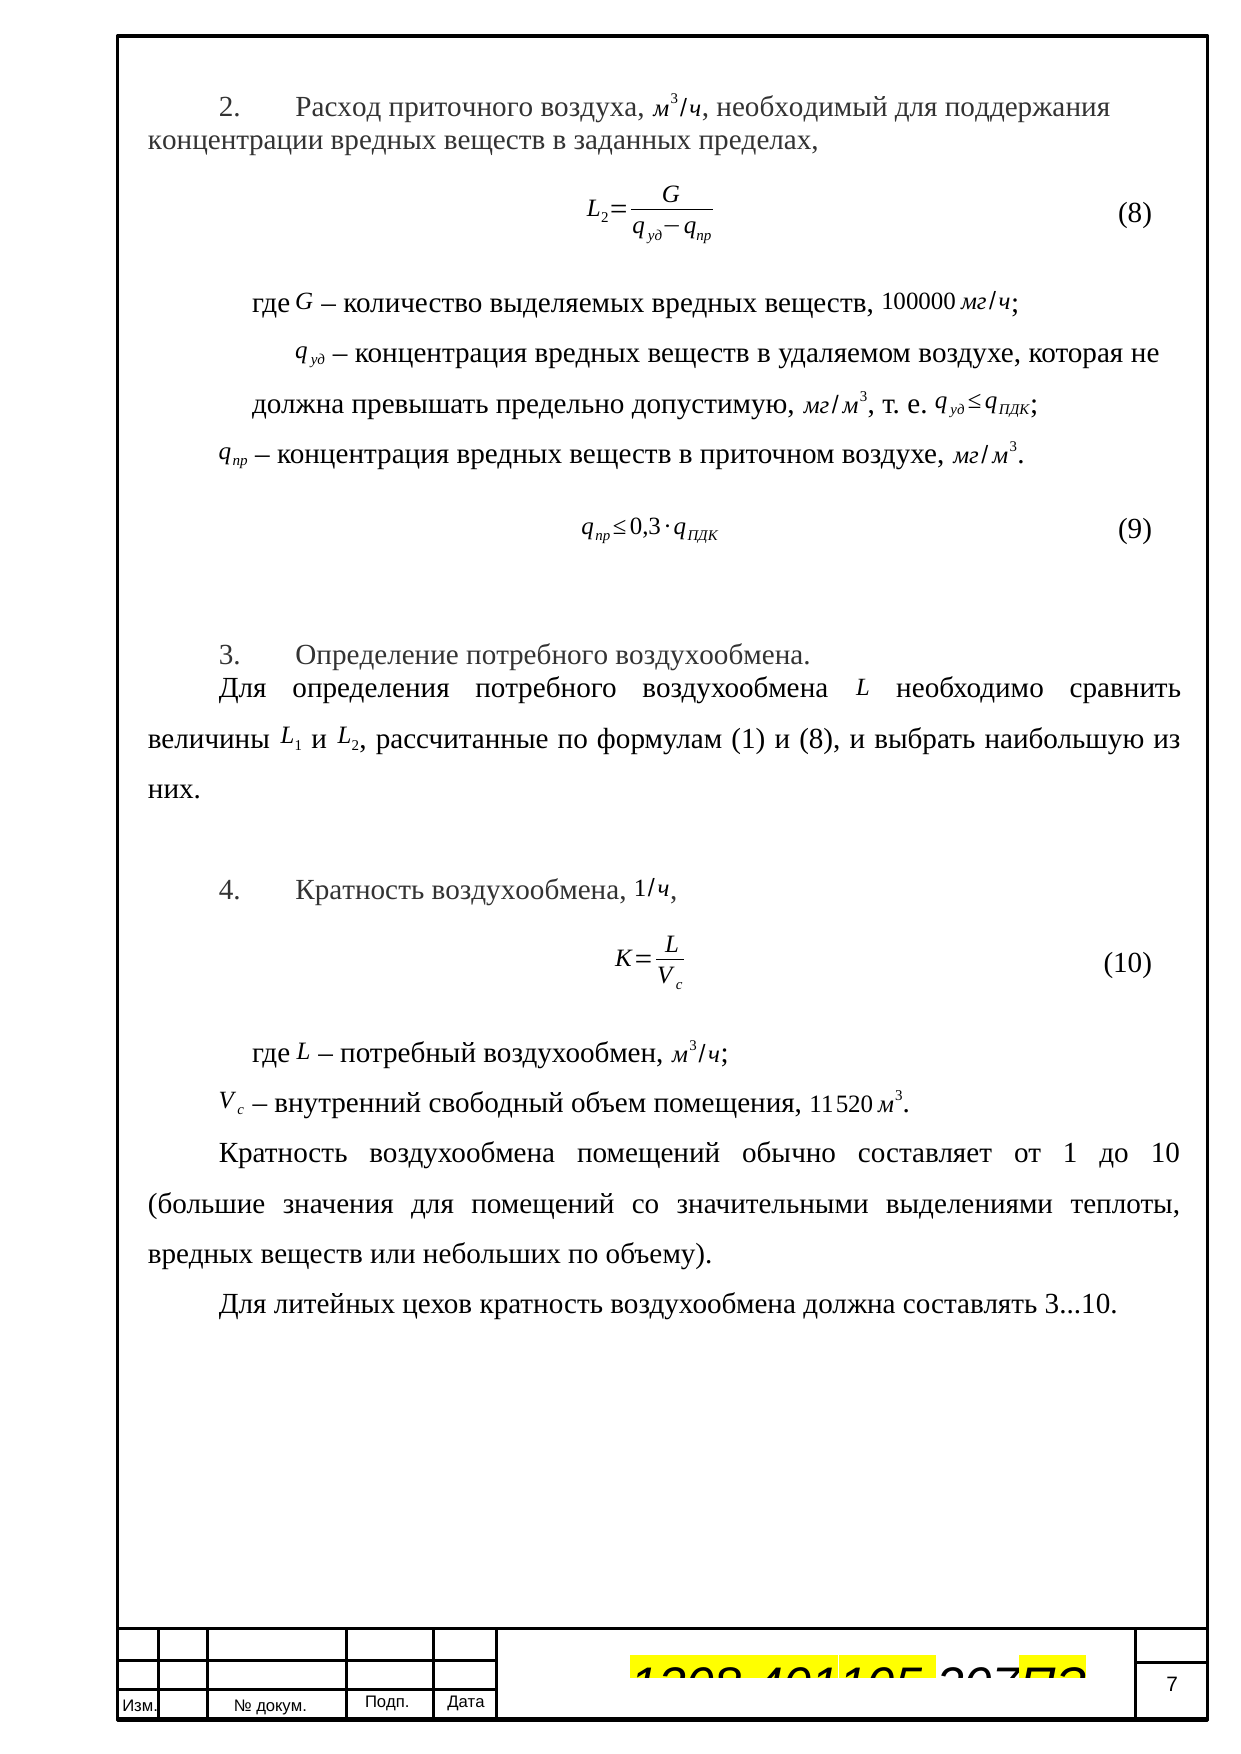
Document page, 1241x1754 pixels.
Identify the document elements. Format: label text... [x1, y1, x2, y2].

text Определение потребного воздухообмена. [148, 637, 1160, 671]
text Кратность воздухообмена помещений обычно составляет от 1 до 10 (большие значения для помещений со значительными выделениями теплоты, вредных веществ или небольших по объему). [148, 1136, 1181, 1270]
text Кратность воздухообмена, , [148, 872, 1160, 905]
text где – количество выделяемых вредных веществ, ; [252, 285, 1160, 319]
text – внутренний свободный объем помещения, . [148, 1085, 1181, 1119]
text где – потребный воздухообмен, ; [252, 1035, 1160, 1068]
text – концентрация вредных веществ в удаляемом воздухе, которая не должна превышать предельно допустимую, , т. е. ; [252, 336, 1160, 419]
text Для определения потребного воздухообмена необходимо сравнить величины и , рассчитанные по формулам (1) и (8), и выбрать наибольшую из них. [148, 671, 1181, 805]
text Для литейных цехов кратность воздухообмена должна составлять 3...10. [148, 1286, 1181, 1320]
text – концентрация вредных веществ в приточном воздухе, . [148, 436, 1181, 470]
text (8) [148, 181, 1181, 243]
text Расход приточного воздуха, , необходимый для поддержания концентрации вредных веществ в заданных пределах, [148, 89, 1160, 156]
text (9) [148, 511, 1181, 545]
text (10) [148, 930, 1181, 993]
